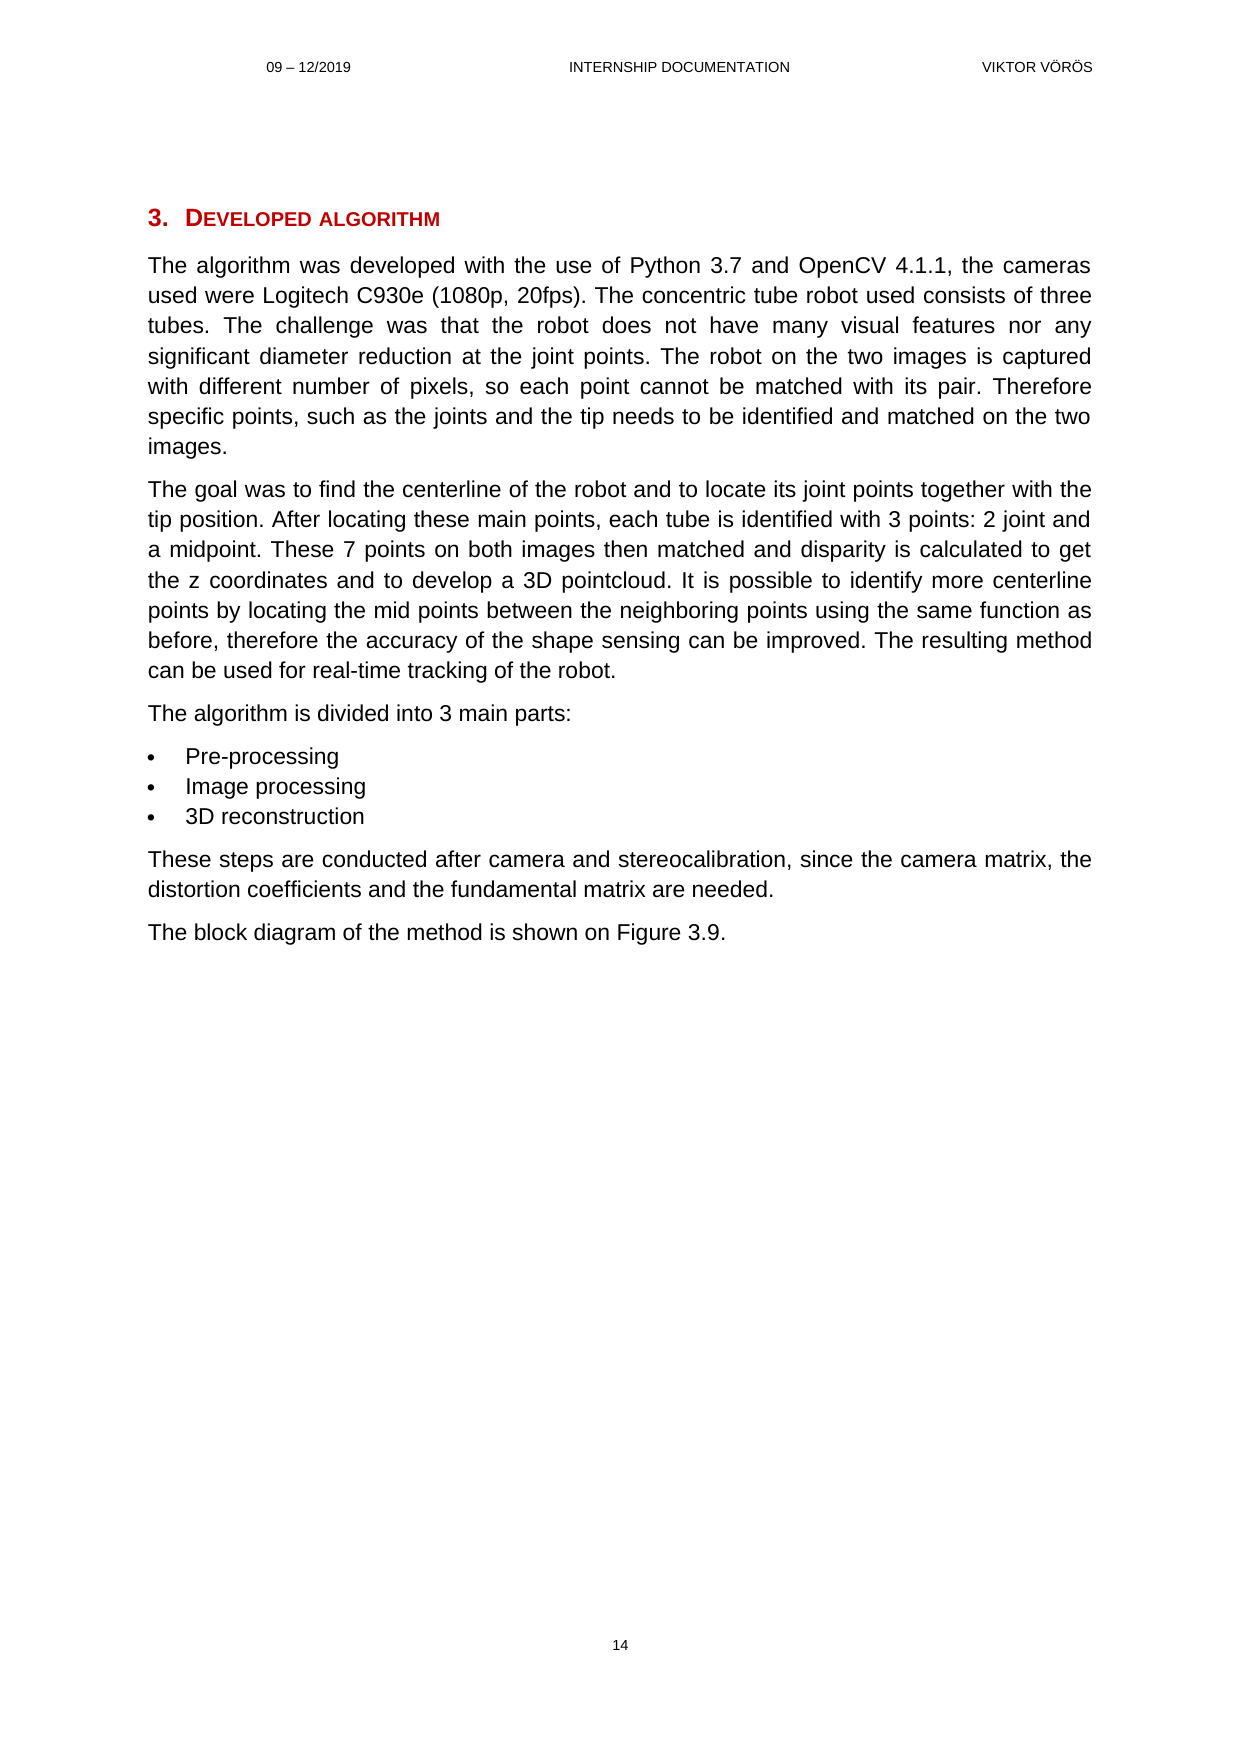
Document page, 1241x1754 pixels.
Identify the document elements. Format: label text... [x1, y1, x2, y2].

list Image processing [148, 773, 1093, 799]
text The goal was to find the centerline of the robot and to locate its joint points together with the tip position. After locating these main points, each tube is identified with 3 points: 2 joint and a midpoint. These 7 points on both images then matched and disparity is calculated to get the z coordinates and to develop a 3D pointcloud. It is possible to identify more centerline points by locating the mid points between the neighboring points using the same function as before, therefore the accuracy of the shape sensing can be improved. The resulting method can be used for real-time tracking of the robot. [148, 476, 1093, 683]
text These steps are conducted after camera and stereocalibration, since the camera matrix, the distortion coefficients and the fundamental matrix are needed. [148, 846, 1093, 902]
subtitle Developed algorithm [148, 203, 440, 232]
text The algorithm is divided into 3 main parts: [148, 700, 1093, 726]
list 3D reconstruction [148, 803, 1093, 829]
text The algorithm was developed with the use of Python 3.7 and OpenCV 4.1.1, the cameras used were Logitech C930e (1080p, 20fps). The concentric tube robot used consists of three tubes. The challenge was that the robot does not have many visual features nor any significant diameter reduction at the joint points. The robot on the two images is captured with different number of pixels, so each point cannot be matched with its pair. Therefore specific points, such as the joints and the tip needs to be identified and matched on the two images. [148, 190, 1093, 459]
list Pre-processing [148, 743, 1093, 769]
